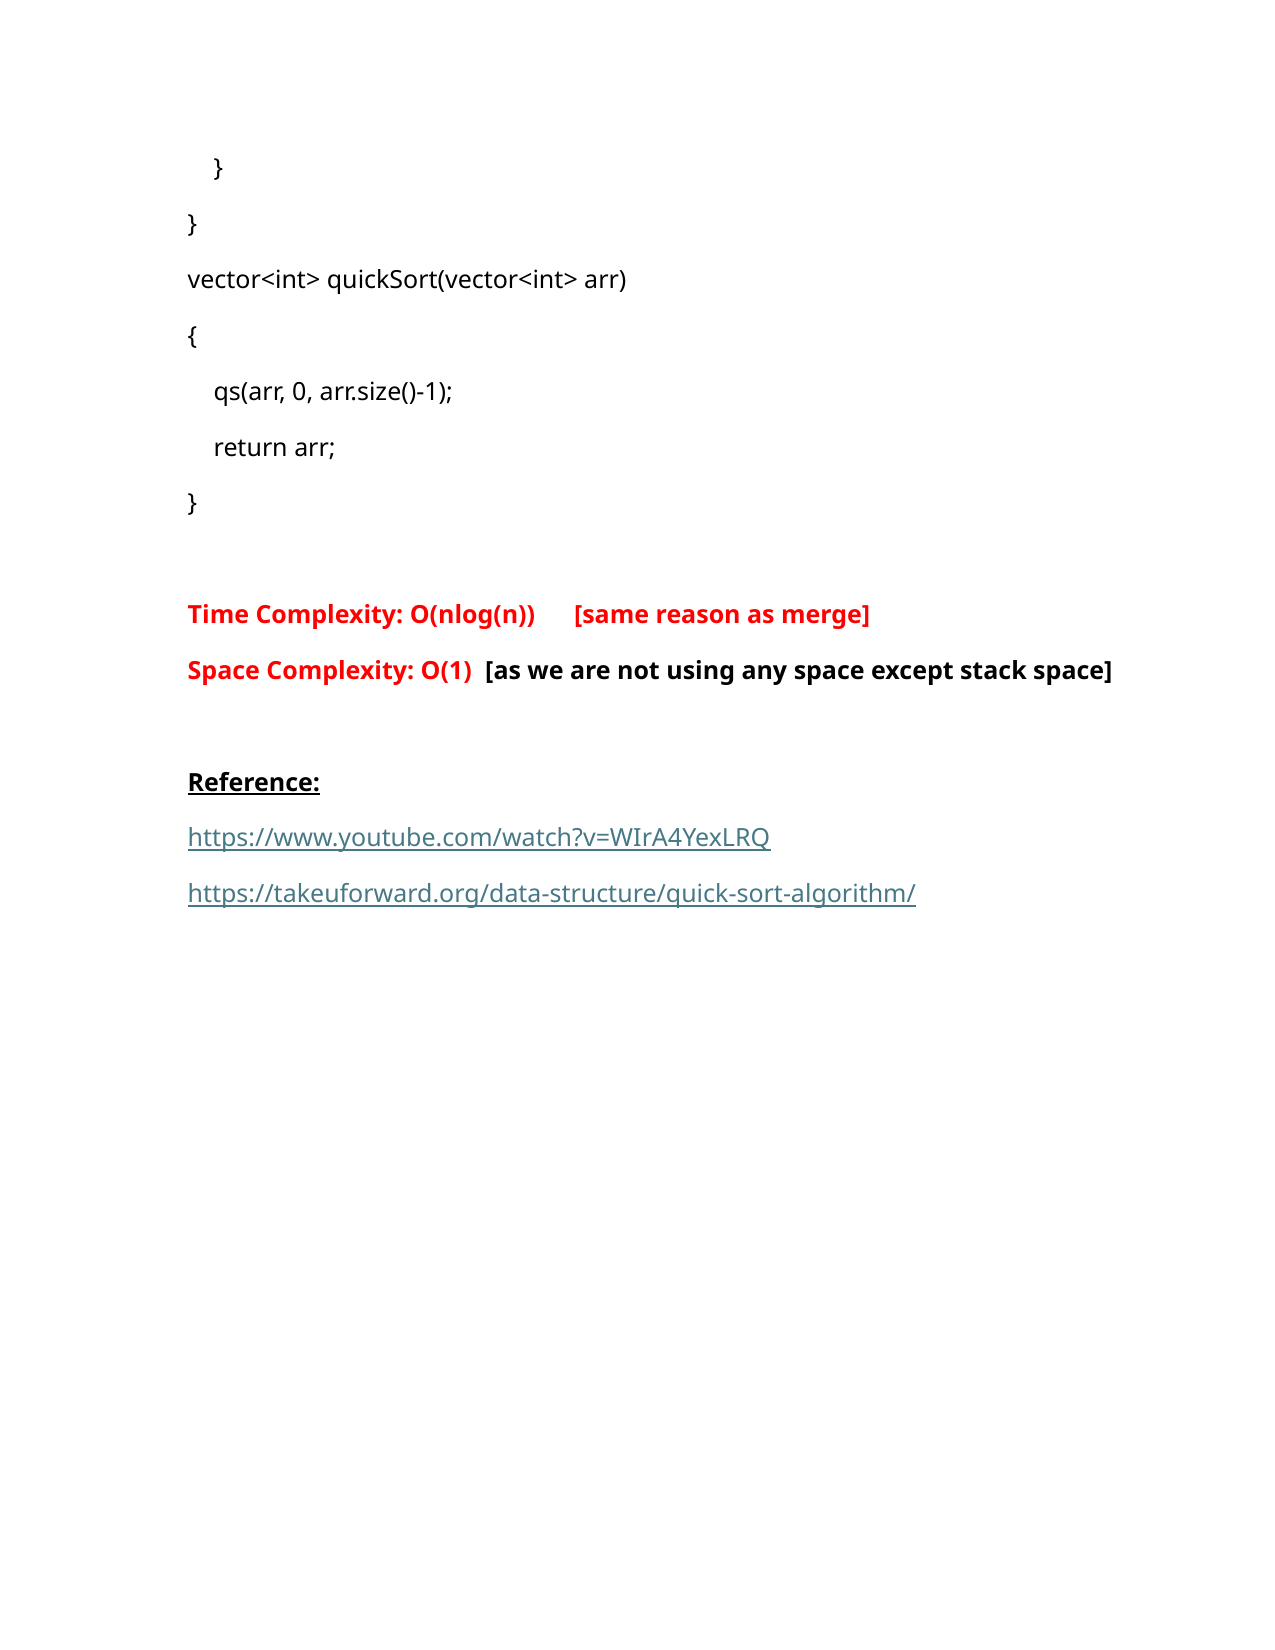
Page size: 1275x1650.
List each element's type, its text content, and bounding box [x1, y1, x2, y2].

text Reference: [187, 764, 1125, 798]
text } [187, 206, 1125, 240]
text vector<int> quickSort(vector<int> arr) [187, 262, 1125, 296]
text Time Complexity: O(nlog(n)) [same reason as merge] [187, 597, 1125, 631]
text https://takeuforward.org/data-structure/quick-sort-algorithm/ [187, 876, 1125, 910]
text } [187, 485, 1125, 519]
text return arr; [187, 429, 1125, 463]
text qs(arr, 0, arr.size()-1); [187, 373, 1125, 407]
text Space Complexity: O(1) [as we are not using any space except stack space] [187, 652, 1125, 687]
text } [187, 150, 1125, 184]
text https://www.youtube.com/watch?v=WIrA4YexLRQ [187, 820, 1125, 854]
text { [187, 317, 1125, 352]
